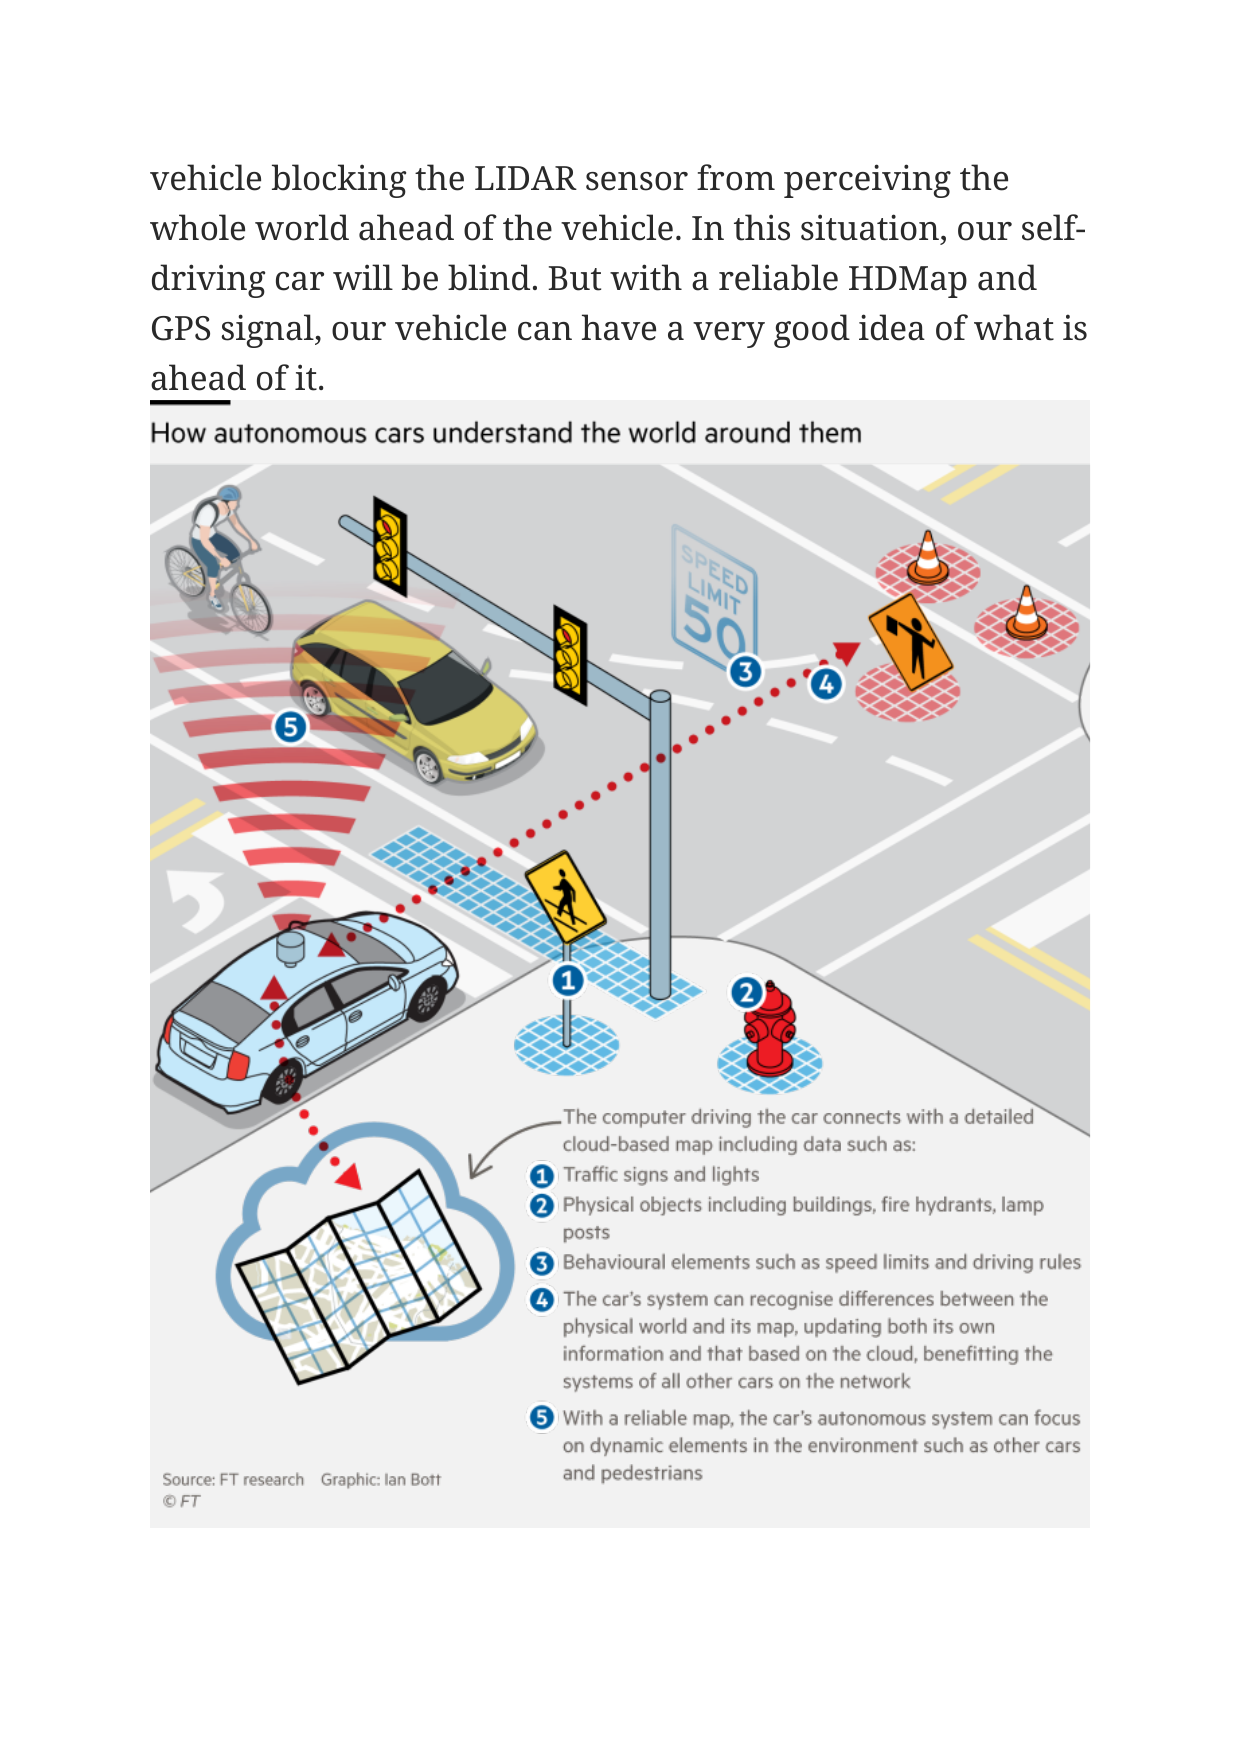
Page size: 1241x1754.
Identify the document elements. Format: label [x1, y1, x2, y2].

picture [150, 400, 1091, 1529]
text [150, 150, 1090, 400]
